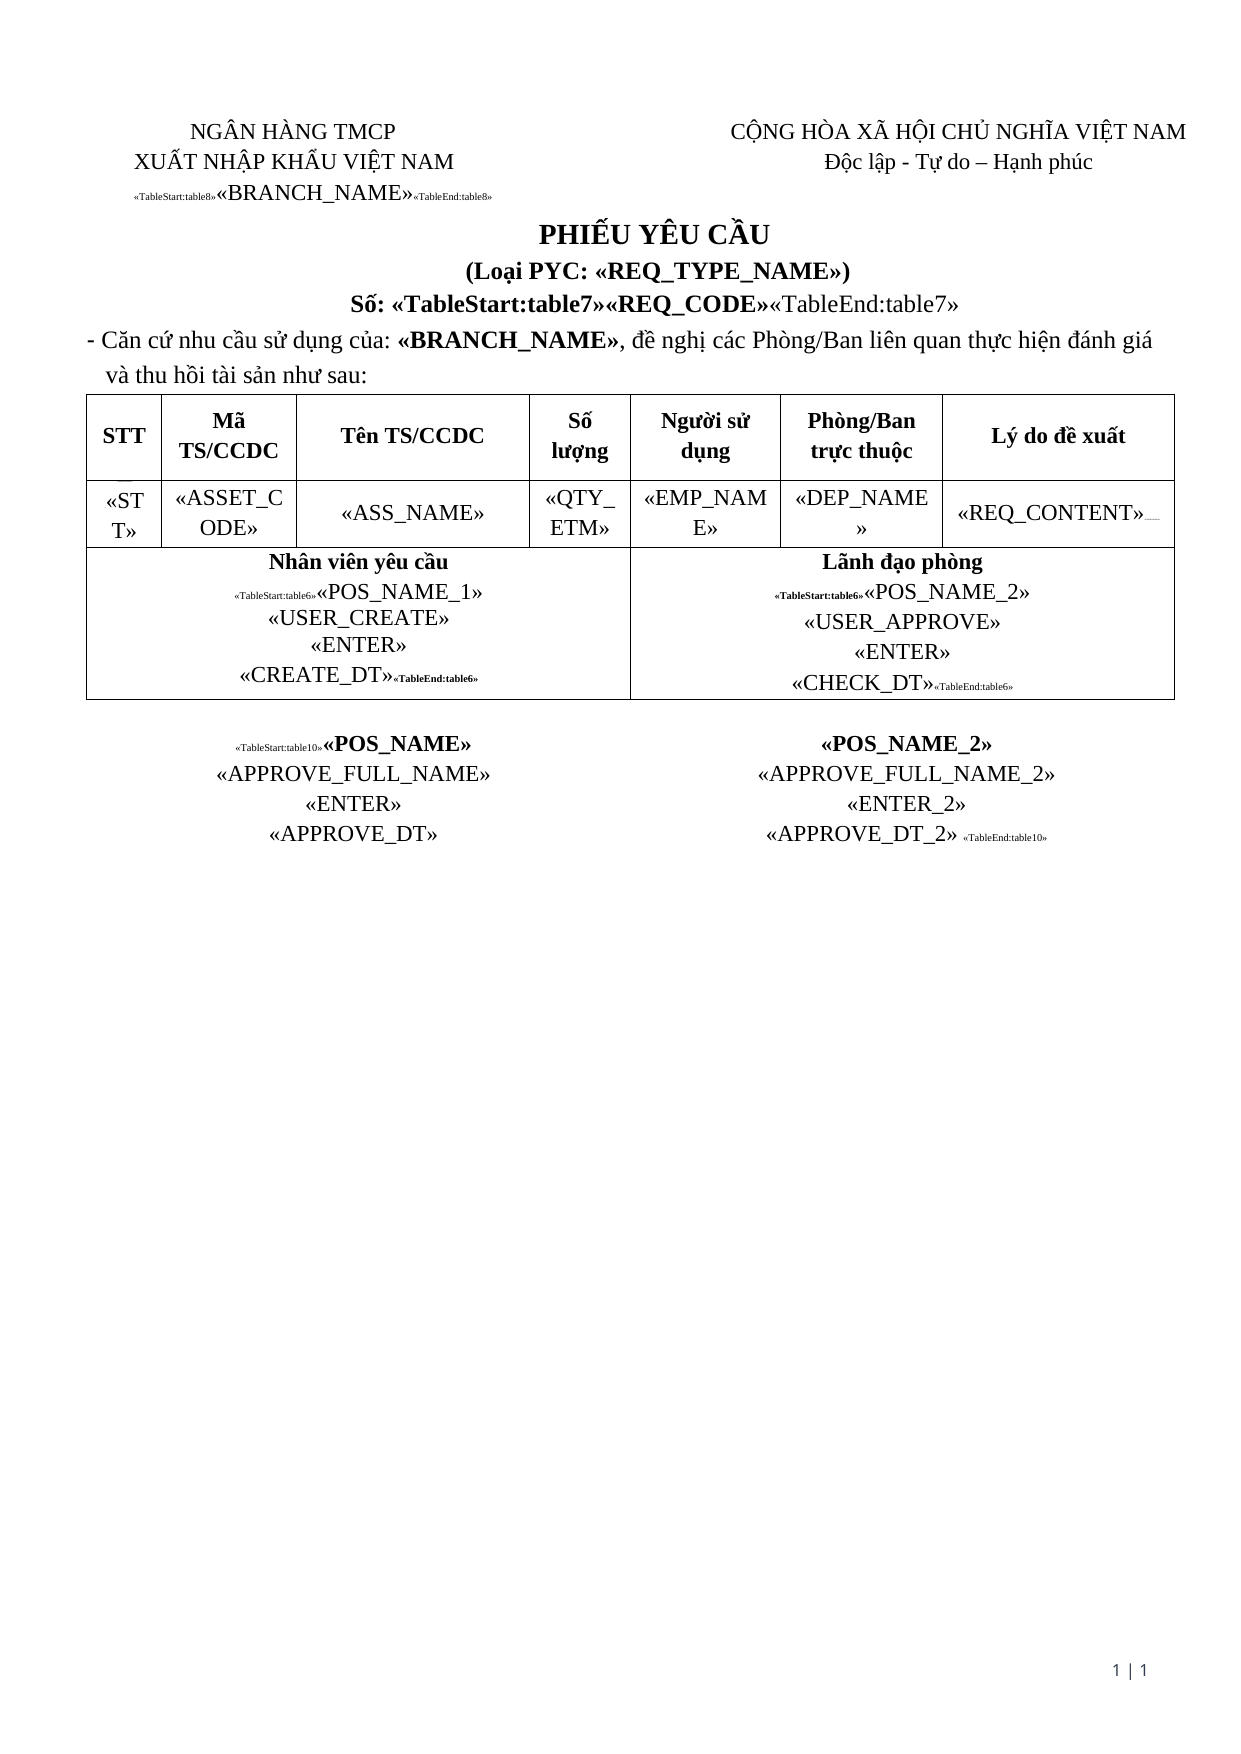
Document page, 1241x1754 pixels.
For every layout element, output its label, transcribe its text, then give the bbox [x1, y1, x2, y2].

table_header Người sử dụng [631, 395, 780, 479]
table_cell «QTY_ETM» [530, 481, 630, 547]
table_header Số lượng [530, 395, 630, 479]
table_cell «REQ_CONTENT»«TableEnd:table0» [943, 481, 1174, 547]
table_cell Nhân viên yêu cầu «TableStart:table6»«POS_NAME_1» «USER_CREATE» «ENTER» «CREATE_DT»«TableEnd:table6» [87, 548, 630, 698]
table_header Tên TS/CCDC [297, 395, 529, 479]
table_header Lý do đề xuất [943, 395, 1174, 479]
table_header Mã TS/CCDC [162, 395, 296, 479]
table_header «POS_NAME_2» «APPROVE_FULL_NAME_2» «ENTER_2» «APPROVE_DT_2» «TableEnd:table10» [621, 730, 1192, 850]
table_cell «TableStart:table0»«STT» [87, 481, 161, 547]
text XUẤT NHẬP KHẨU VIỆT NAM Độc lập - Tự do – Hạnh phúc [133, 148, 1176, 175]
table_cell «ASSET_CODE» [162, 481, 296, 547]
table_cell «ASS_NAME» [297, 481, 529, 547]
table_cell «EMP_NAME» [631, 481, 780, 547]
text «TableStart:table8»«BRANCH_NAME»«TableEnd:table8» [133, 179, 1176, 205]
text (Loại PYC: «REQ_TYPE_NAME») [133, 256, 1176, 285]
table_cell «DEP_NAME» [781, 481, 942, 547]
table_cell Lãnh đạo phòng «TableStart:table6»«POS_NAME_2» «USER_APPROVE» «ENTER» «CHECK_DT»«TableEnd:table6» [631, 548, 1174, 698]
table_header STT [87, 395, 161, 479]
subtitle Số: «TableStart:table7»«REQ_CODE»«TableEnd:table7» [133, 289, 1176, 318]
text PHIẾU YÊU CẦU [133, 217, 1176, 251]
list Căn cứ nhu cầu sử dụng của: «BRANCH_NAME», đề nghị các Phòng/Ban liên quan thực hiện đánh giá và thu hồi tài sản như sau: [87, 322, 1176, 389]
table_header Phòng/Ban trực thuộc [781, 395, 942, 479]
text NGÂN HÀNG TMCP CỘNG HÒA XÃ HỘI CHỦ NGHĨA VIỆT NAM [133, 118, 1176, 144]
table_header «TableStart:table10»«POS_NAME» «APPROVE_FULL_NAME» «ENTER» «APPROVE_DT» [86, 730, 621, 850]
